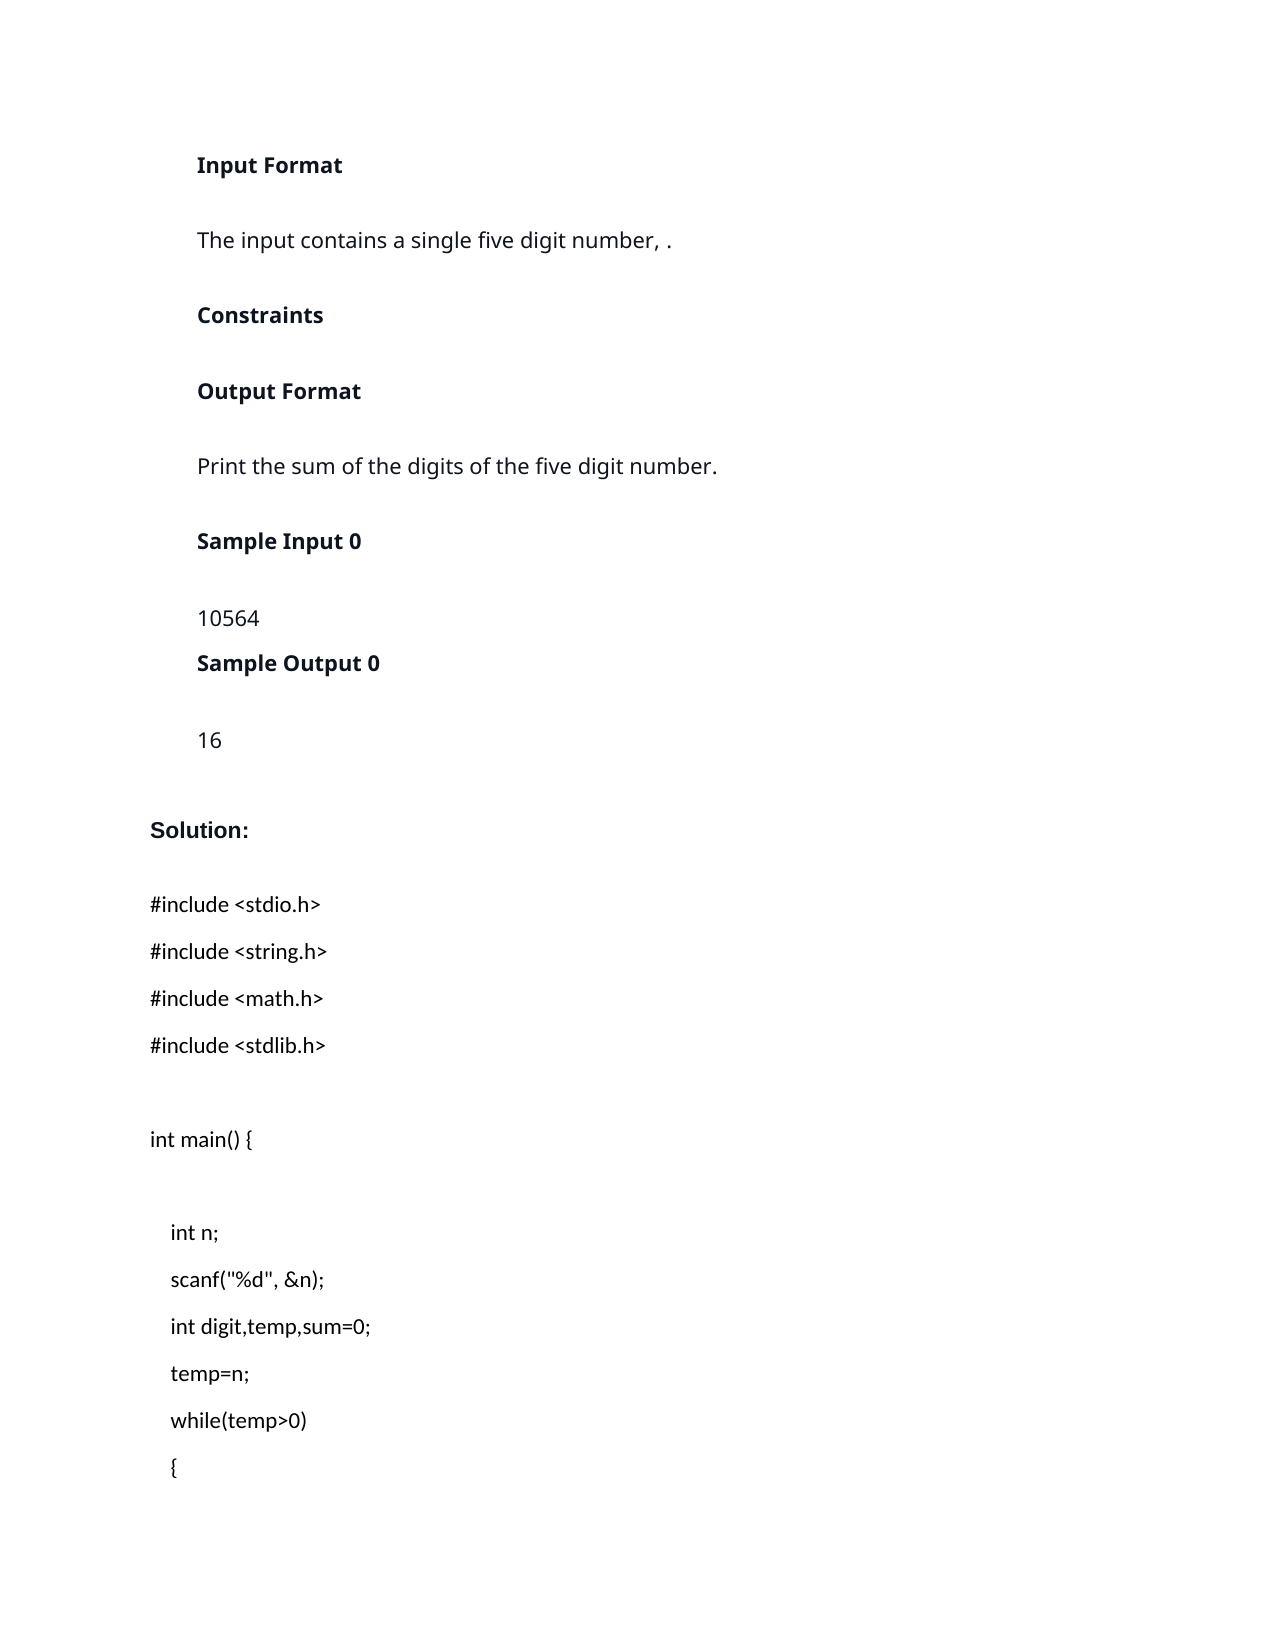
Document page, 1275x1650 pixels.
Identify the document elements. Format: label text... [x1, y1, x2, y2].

text Input Format [197, 150, 1125, 180]
text 16 [197, 723, 1125, 754]
text The input contains a single five digit number, . [197, 225, 1125, 255]
text 10564 [197, 601, 1125, 632]
text Sample Output 0 [197, 648, 1125, 678]
text #include <math.h> [150, 984, 1125, 1012]
subtitle Solution: [150, 817, 1125, 843]
text Constraints [197, 300, 1125, 330]
text #include <stdlib.h> [150, 1031, 1125, 1059]
text #include <stdio.h> [150, 890, 1125, 918]
text int main() { [150, 1125, 1125, 1153]
text while(temp>0) [150, 1406, 1125, 1434]
text Print the sum of the digits of the five digit number. [197, 451, 1125, 481]
text Output Format [197, 376, 1125, 405]
text temp=n; [150, 1359, 1125, 1387]
text int digit,temp,sum=0; [150, 1312, 1125, 1340]
text #include <string.h> [150, 937, 1125, 965]
text { [150, 1453, 1125, 1481]
text scanf("%d", &n); [150, 1265, 1125, 1293]
text Sample Input 0 [197, 526, 1125, 556]
text int n; [150, 1218, 1125, 1246]
